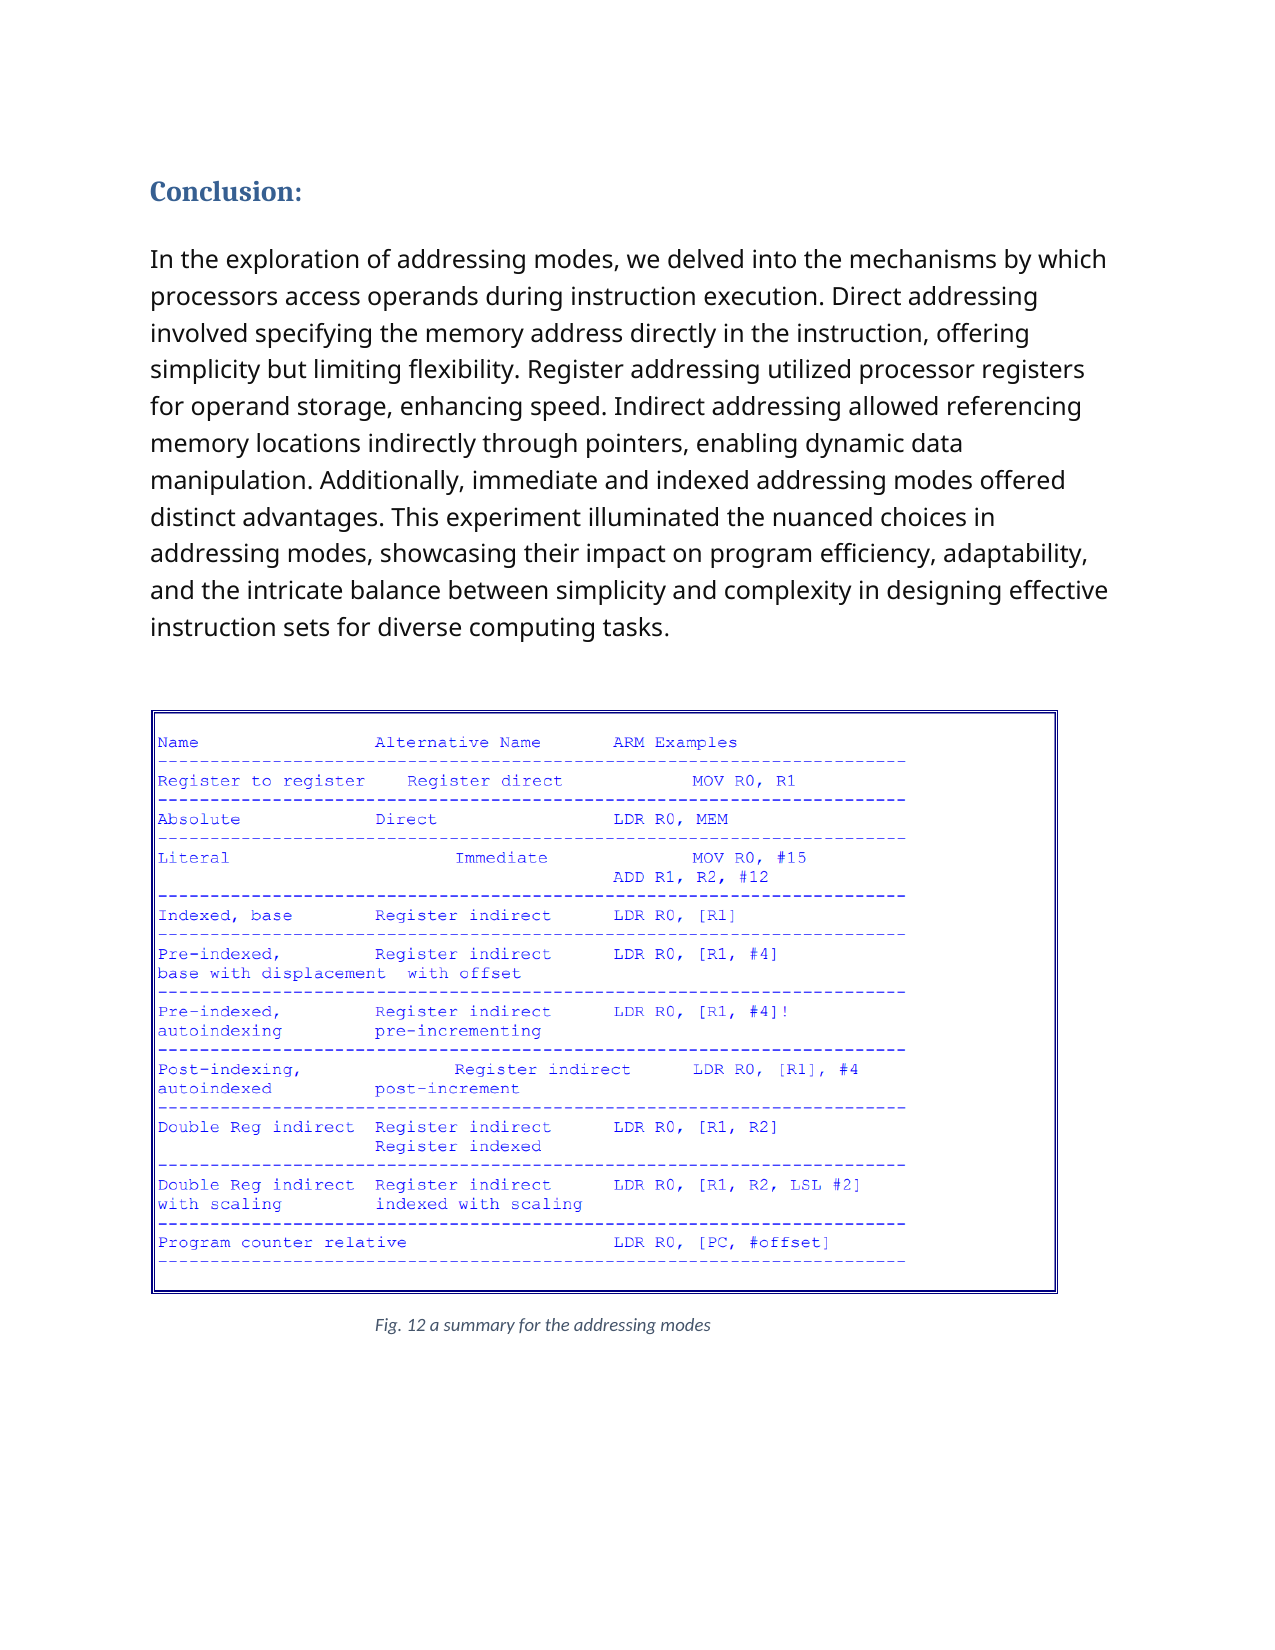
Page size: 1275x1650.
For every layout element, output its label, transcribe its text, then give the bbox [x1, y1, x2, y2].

subtitle Conclusion: [150, 175, 1125, 208]
text Fig. 12 a summary for the addressing modes [150, 1313, 1125, 1336]
text In the exploration of addressing modes, we delved into the mechanisms by which processors access operands during instruction execution. Direct addressing involved specifying the memory address directly in the instruction, offering simplicity but limiting flexibility. Register addressing utilized processor registers for operand storage, enhancing speed. Indirect addressing allowed referencing memory locations indirectly through pointers, enabling dynamic data manipulation. Additionally, immediate and indexed addressing modes offered distinct advantages. This experiment illuminated the nuanced choices in addressing modes, showcasing their impact on program efficiency, adaptability, and the intricate balance between simplicity and complexity in designing effective instruction sets for diverse computing tasks. [150, 211, 1125, 644]
picture [150, 710, 1058, 1294]
